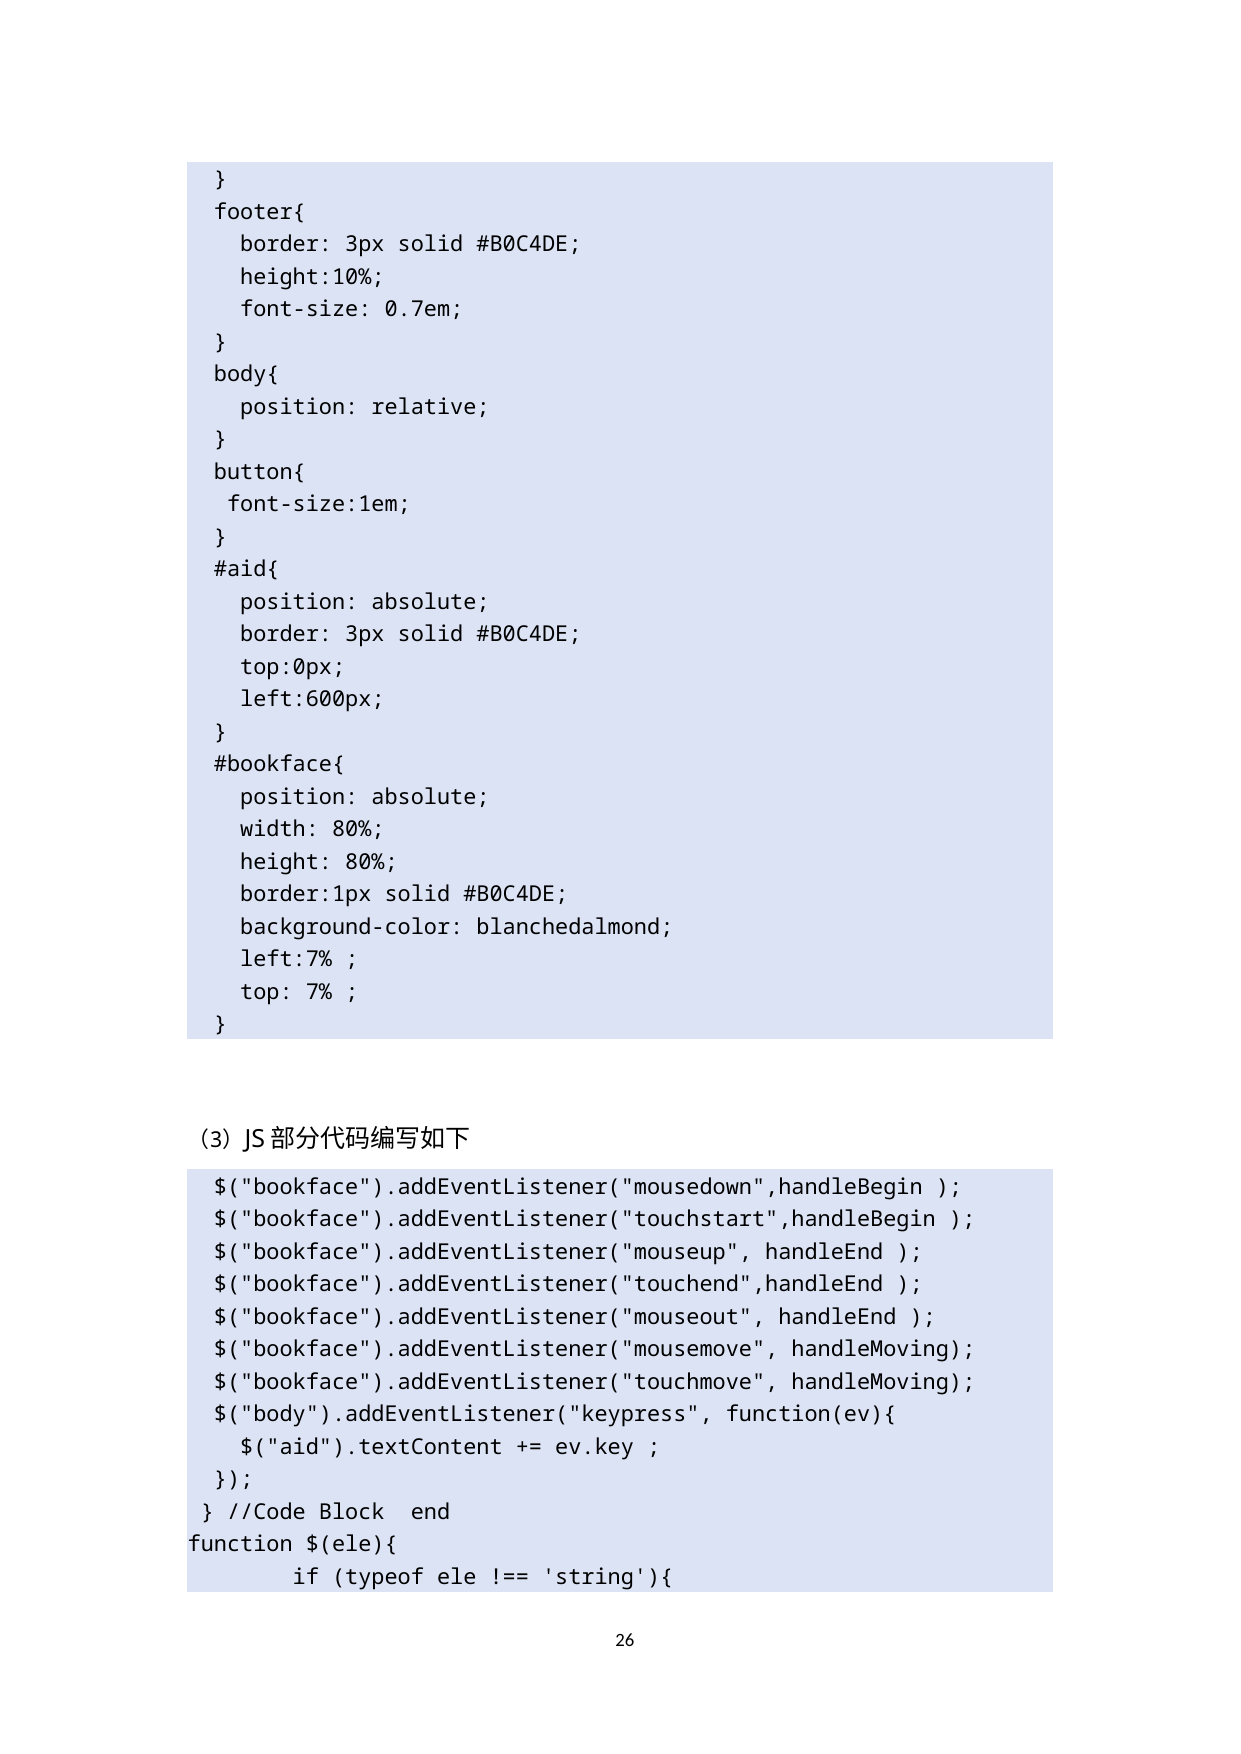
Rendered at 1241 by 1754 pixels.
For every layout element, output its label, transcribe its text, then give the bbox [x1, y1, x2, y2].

text #bookface{ [187, 747, 1053, 779]
text width: 80%; [187, 812, 1053, 844]
text } //Code Block end [187, 1494, 1053, 1527]
text font-size:1em; [187, 487, 1053, 519]
text border: 3px solid #B0C4DE; [187, 227, 1053, 259]
text $("bookface").addEventListener("mousedown",handleBegin ); [187, 1169, 1053, 1202]
text top: 7% ; [187, 974, 1053, 1007]
text height:10%; [187, 259, 1053, 292]
text }); [187, 1462, 1053, 1494]
text $("bookface").addEventListener("touchstart",handleBegin ); [187, 1202, 1053, 1234]
text height: 80%; [187, 844, 1053, 877]
text function $(ele){ [187, 1527, 1053, 1559]
text } [187, 422, 1053, 454]
text body{ [187, 357, 1053, 389]
text $("bookface").addEventListener("mousemove", handleMoving); [187, 1332, 1053, 1364]
text } [187, 162, 1053, 194]
text $("bookface").addEventListener("touchmove", handleMoving); [187, 1364, 1053, 1397]
text $("bookface").addEventListener("mouseout", handleEnd ); [187, 1299, 1053, 1332]
text left:600px; [187, 682, 1053, 714]
text $("aid").textContent += ev.key ; [187, 1429, 1053, 1462]
text position: absolute; [187, 584, 1053, 617]
text } [187, 519, 1053, 552]
text $("body").addEventListener("keypress", function(ev){ [187, 1397, 1053, 1429]
list JS部分代码编写如下 [187, 1104, 1053, 1169]
text } [187, 714, 1053, 747]
text button{ [187, 454, 1053, 487]
text border: 3px solid #B0C4DE; [187, 617, 1053, 649]
text if (typeof ele !== 'string'){ [187, 1559, 1053, 1592]
text top:0px; [187, 649, 1053, 682]
text border:1px solid #B0C4DE; [187, 877, 1053, 909]
text footer{ [187, 194, 1053, 227]
text $("bookface").addEventListener("mouseup", handleEnd ); [187, 1234, 1053, 1267]
text position: relative; [187, 389, 1053, 422]
text font-size: 0.7em; [187, 292, 1053, 324]
text } [187, 1007, 1053, 1039]
text position: absolute; [187, 779, 1053, 812]
text background-color: blanchedalmond; [187, 909, 1053, 942]
text $("bookface").addEventListener("touchend",handleEnd ); [187, 1267, 1053, 1299]
text } [187, 324, 1053, 357]
text left:7% ; [187, 942, 1053, 974]
text #aid{ [187, 552, 1053, 584]
